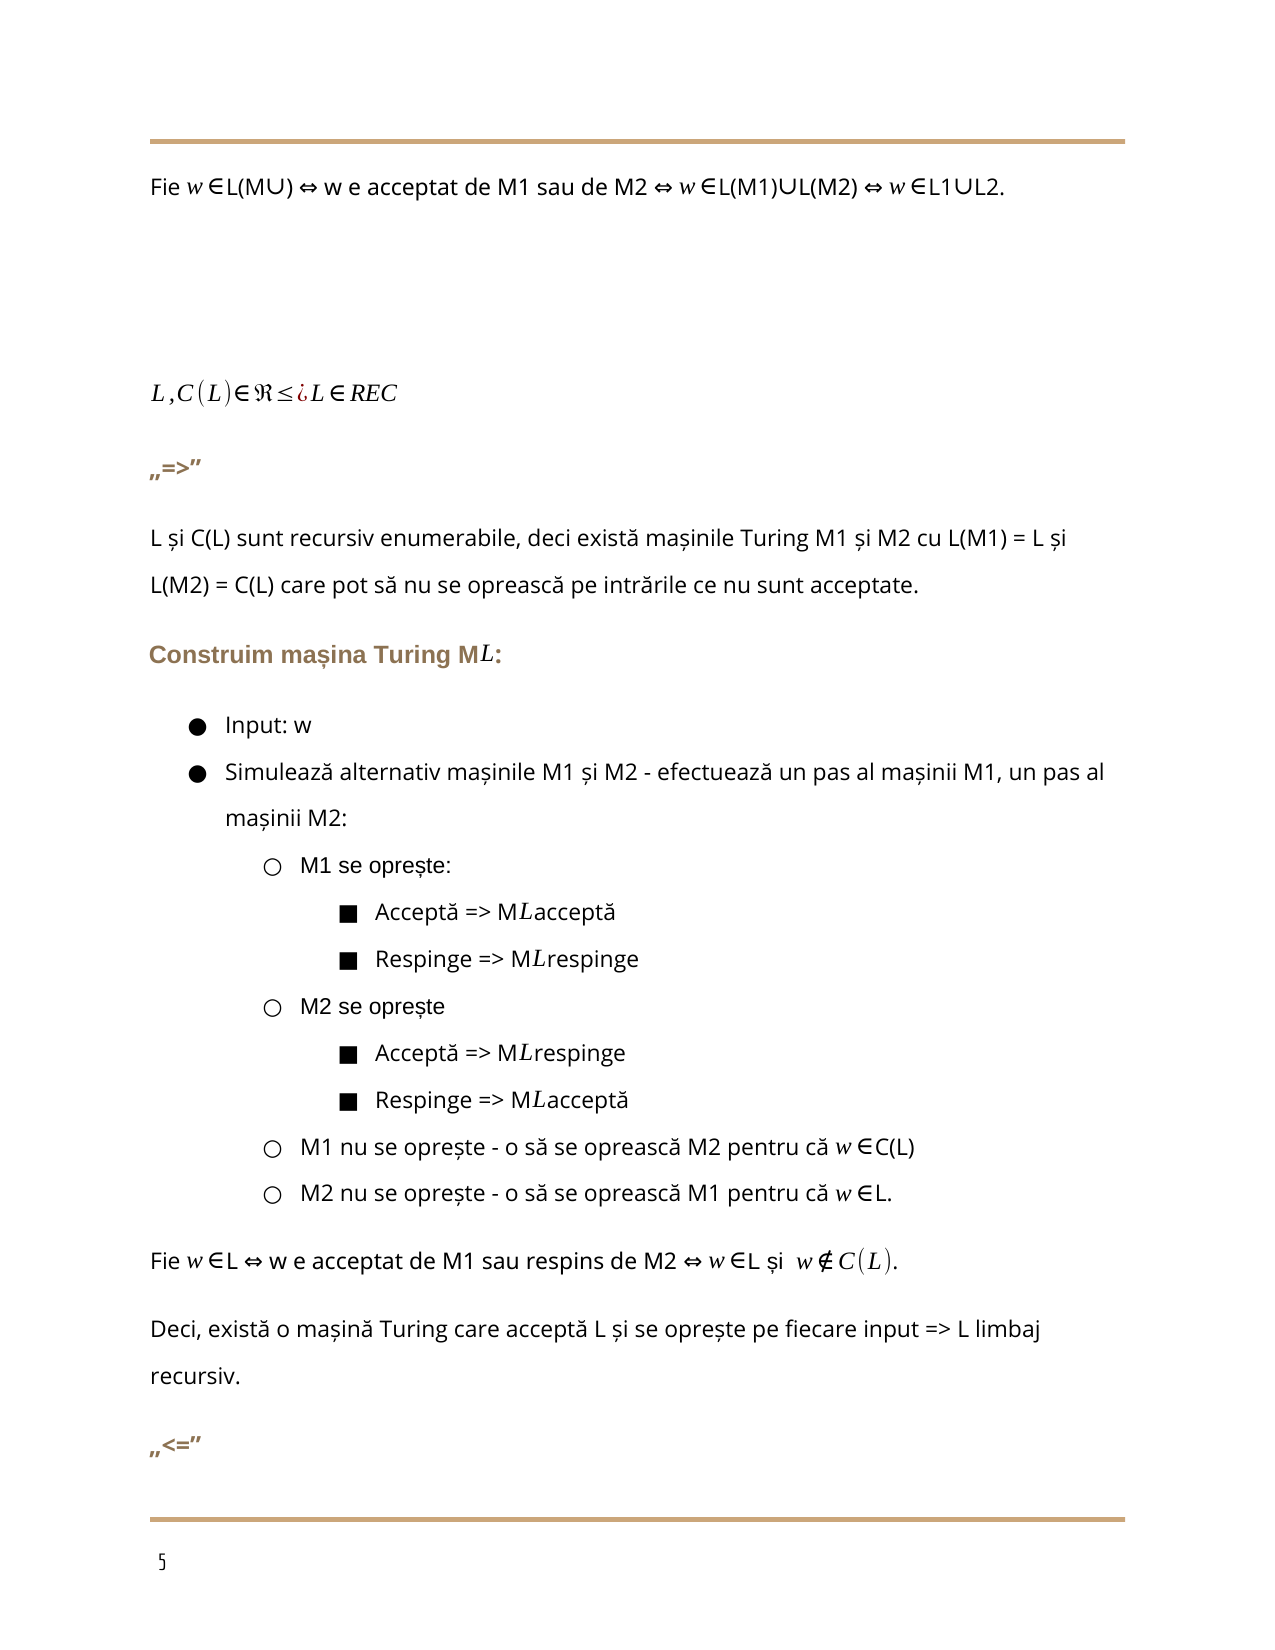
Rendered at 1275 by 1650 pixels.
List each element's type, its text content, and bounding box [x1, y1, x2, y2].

text Deci, există o mașină Turing care acceptă L și se oprește pe fiecare input => L limbaj recursiv. [150, 1313, 1125, 1391]
picture [150, 1517, 1125, 1522]
subtitle „=>” [148, 450, 1125, 484]
list Acceptă => Macceptă [337, 896, 1125, 927]
list Respinge => Macceptă [337, 1084, 1125, 1115]
text Fie L(M) ⇔ w e acceptat de M1 sau de M2 ⇔ L(M1)L(M2) ⇔ L1L2. [150, 171, 1125, 202]
picture [150, 139, 1125, 144]
list Input: w [187, 709, 1125, 740]
list M2 se oprește [262, 990, 1125, 1021]
list Respinge => Mrespinge [337, 943, 1125, 974]
text Fie L ⇔ w e acceptat de M1 sau respins de M2 ⇔ L și . [150, 1245, 1125, 1276]
list M2 nu se oprește - o să se oprească M1 pentru că L. [262, 1177, 1125, 1209]
subtitle „<=” [148, 1427, 1125, 1461]
list M1 se oprește: [262, 849, 1125, 881]
text L și C(L) sunt recursiv enumerabile, deci există mașinile Turing M1 și M2 cu L(M1) = L și L(M2) = C(L) care pot să nu se oprească pe intrările ce nu sunt acceptate. [150, 522, 1125, 600]
list Acceptă => Mrespinge [337, 1037, 1125, 1068]
list M1 nu se oprește - o să se oprească M2 pentru că C(L) [262, 1131, 1125, 1162]
subtitle Construim mașina Turing M: [148, 637, 1125, 671]
list Simulează alternativ mașinile M1 și M2 - efectuează un pas al mașinii M1, un pas al mașinii M2: [187, 756, 1125, 834]
